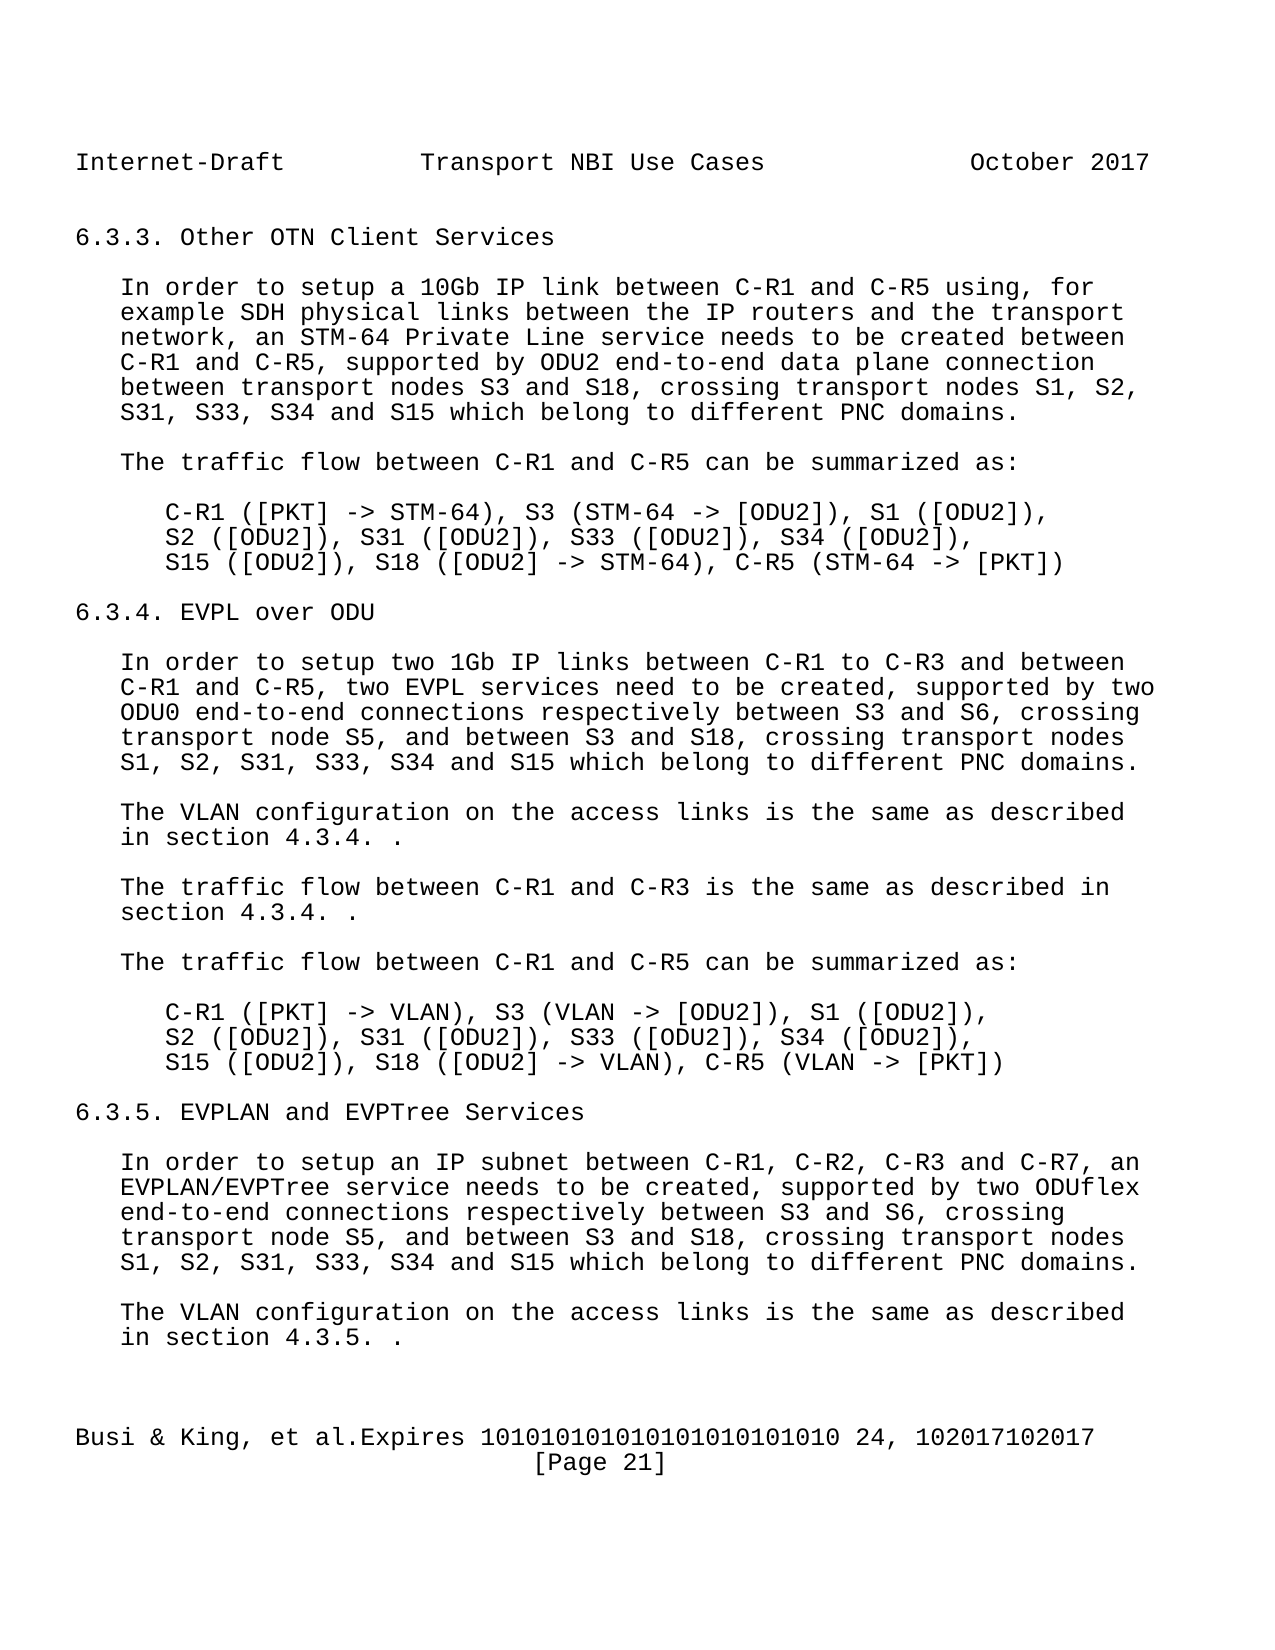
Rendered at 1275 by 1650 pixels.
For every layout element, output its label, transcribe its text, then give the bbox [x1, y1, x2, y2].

subtitle Other OTN Client Services [75, 225, 1155, 250]
text The traffic flow between C-R1 and C-R5 can be summarized as: [120, 450, 1155, 475]
text C-R1 ([PKT] -> VLAN), S3 (VLAN -> [ODU2]), S1 ([ODU2]), S2 ([ODU2]), S31 ([ODU2]), S33 ([ODU2]), S34 ([ODU2]), S15 ([ODU2]), S18 ([ODU2] -> VLAN), C-R5 (VLAN -> [PKT]) [165, 1000, 1155, 1075]
text C-R1 ([PKT] -> STM-64), S3 (STM-64 -> [ODU2]), S1 ([ODU2]), S2 ([ODU2]), S31 ([ODU2]), S33 ([ODU2]), S34 ([ODU2]), S15 ([ODU2]), S18 ([ODU2] -> STM-64), C-R5 (STM-64 -> [PKT]) [165, 500, 1155, 575]
text In order to setup an IP subnet between C-R1, C-R2, C-R3 and C-R7, an EVPLAN/EVPTree service needs to be created, supported by two ODUflex end-to-end connections respectively between S3 and S6, crossing transport node S5, and between S3 and S18, crossing transport nodes S1, S2, S31, S33, S34 and S15 which belong to different PNC domains. [120, 1150, 1155, 1275]
text The traffic flow between C-R1 and C-R5 can be summarized as: [120, 950, 1155, 975]
text The VLAN configuration on the access links is the same as described in section 4.3.4. [120, 800, 1155, 850]
text In order to setup two 1Gb IP links between C-R1 to C-R3 and between C-R1 and C-R5, two EVPL services need to be created, supported by two ODU0 end-to-end connections respectively between S3 and S6, crossing transport node S5, and between S3 and S18, crossing transport nodes S1, S2, S31, S33, S34 and S15 which belong to different PNC domains. [120, 650, 1155, 775]
text The VLAN configuration on the access links is the same as described in section 4.3.5. [120, 1300, 1155, 1350]
subtitle EVPL over ODU [75, 600, 1155, 625]
text In order to setup a 10Gb IP link between C-R1 and C-R5 using, for example SDH physical links between the IP routers and the transport network, an STM-64 Private Line service needs to be created between C-R1 and C-R5, supported by ODU2 end-to-end data plane connection between transport nodes S3 and S18, crossing transport nodes S1, S2, S31, S33, S34 and S15 which belong to different PNC domains. [120, 275, 1155, 425]
text The traffic flow between C-R1 and C-R3 is the same as described in section 4.3.4. [120, 875, 1155, 925]
subtitle EVPLAN and EVPTree Services [75, 1100, 1155, 1125]
